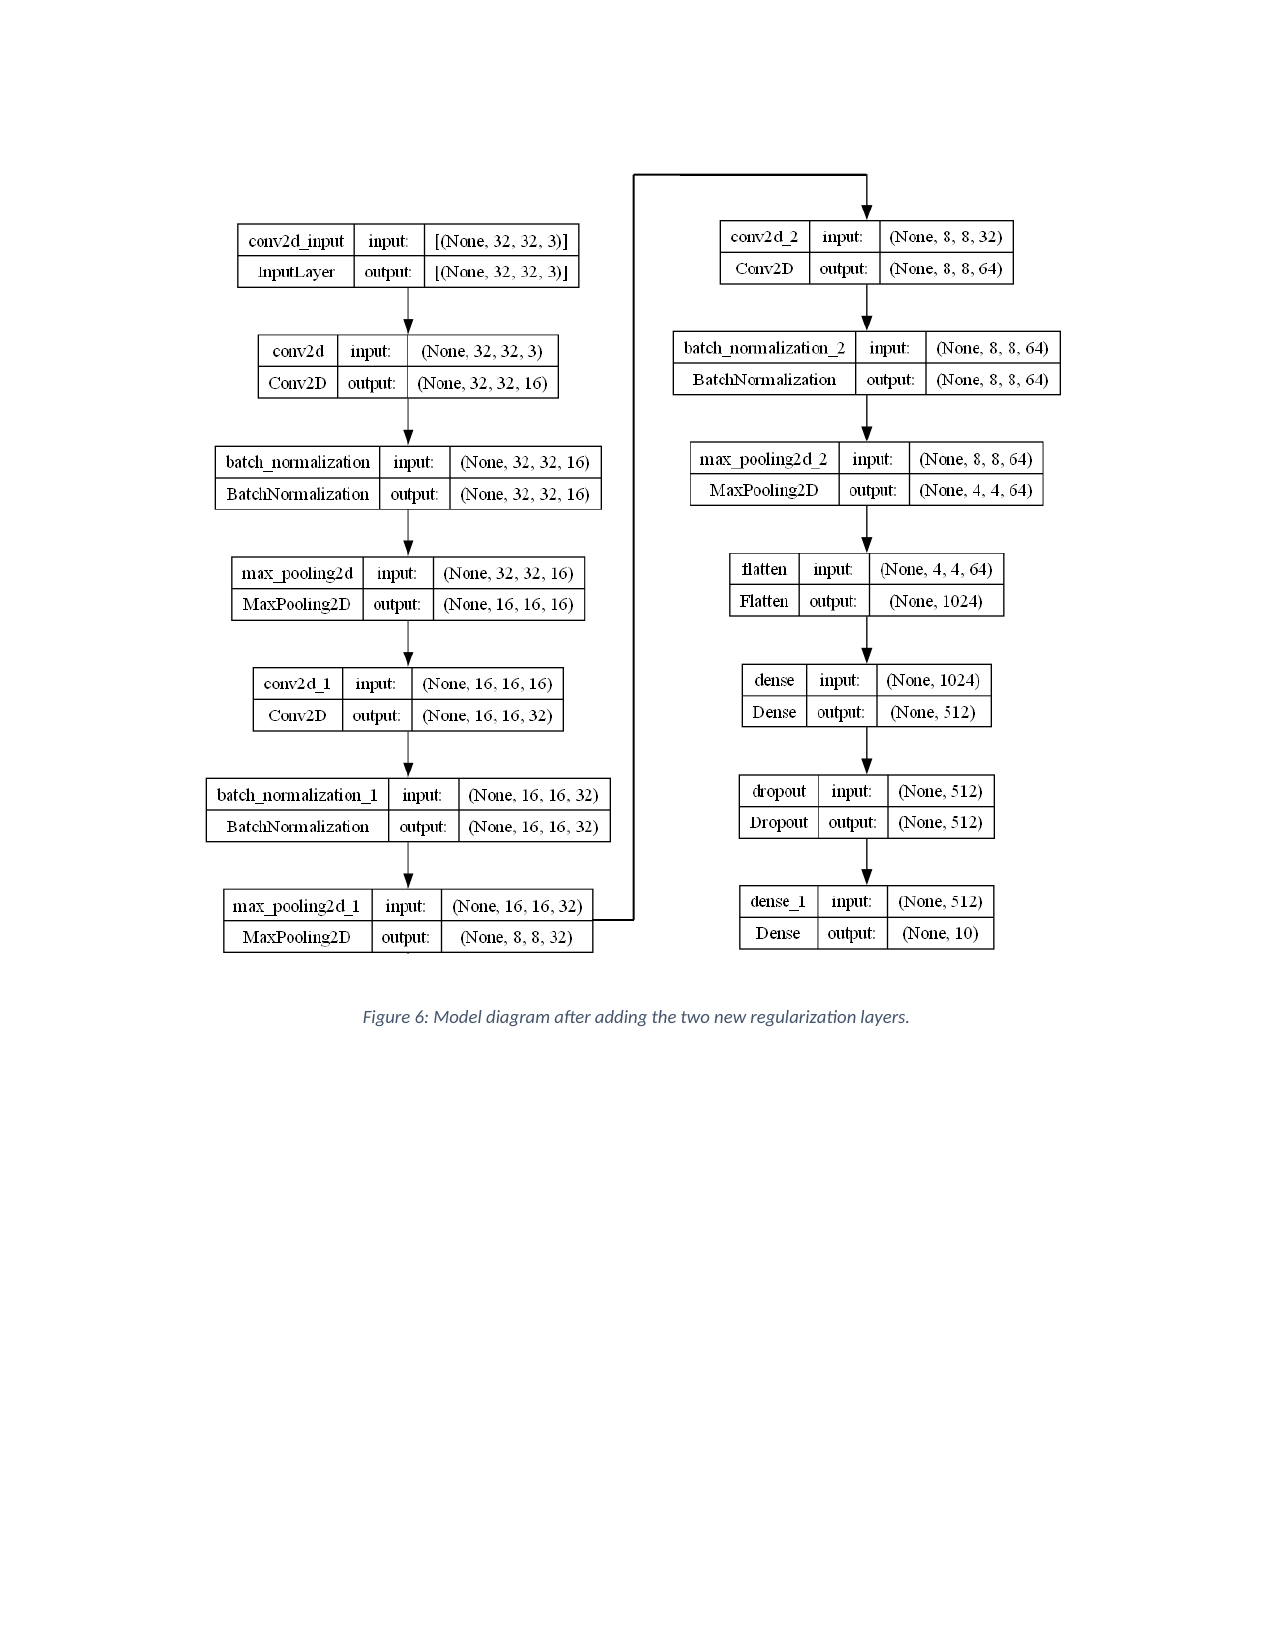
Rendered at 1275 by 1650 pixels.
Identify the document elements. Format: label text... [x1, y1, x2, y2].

picture [201, 218, 615, 954]
picture [659, 174, 1074, 954]
